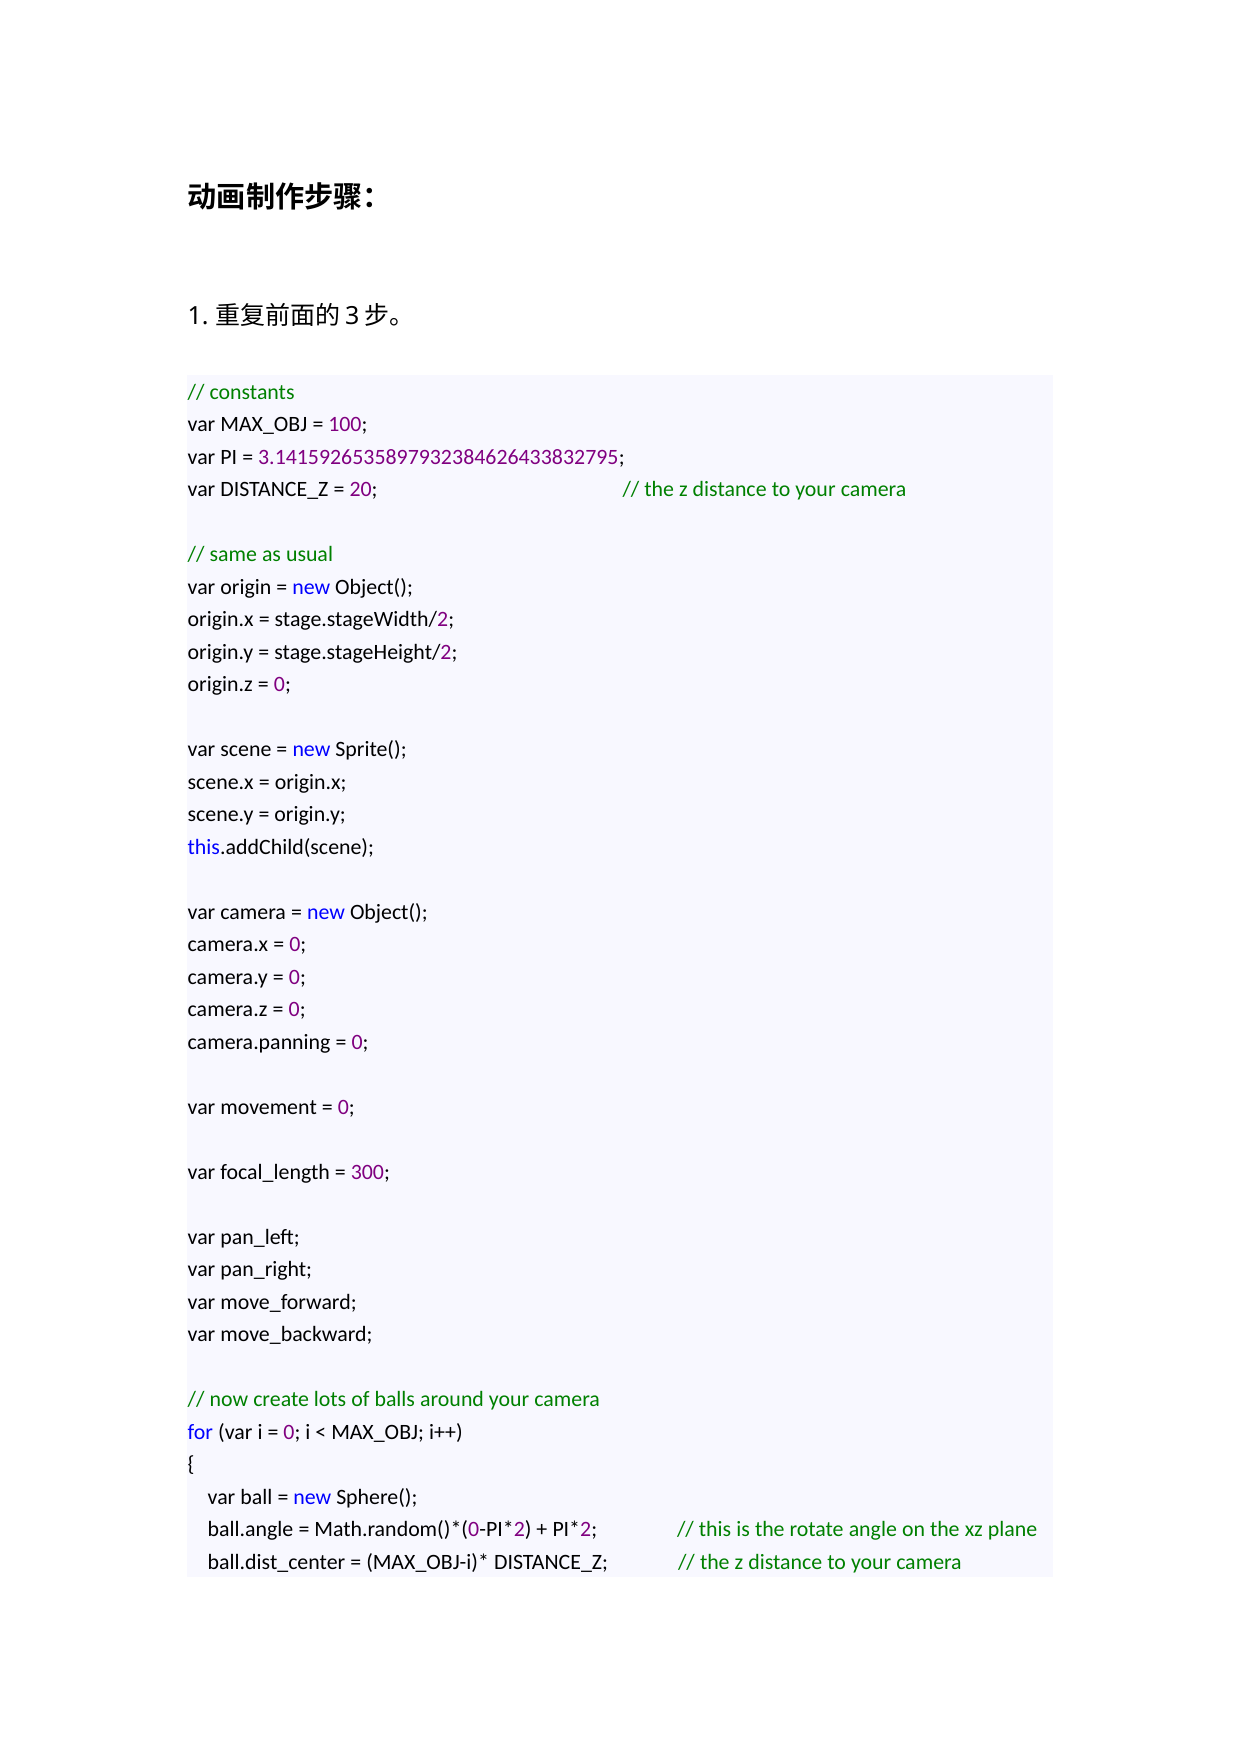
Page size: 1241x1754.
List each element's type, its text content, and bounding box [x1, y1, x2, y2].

subtitle 动画制作步骤： [187, 162, 1053, 227]
text 1. 重复前面的3步。 [187, 281, 1053, 346]
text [187, 375, 1053, 1577]
